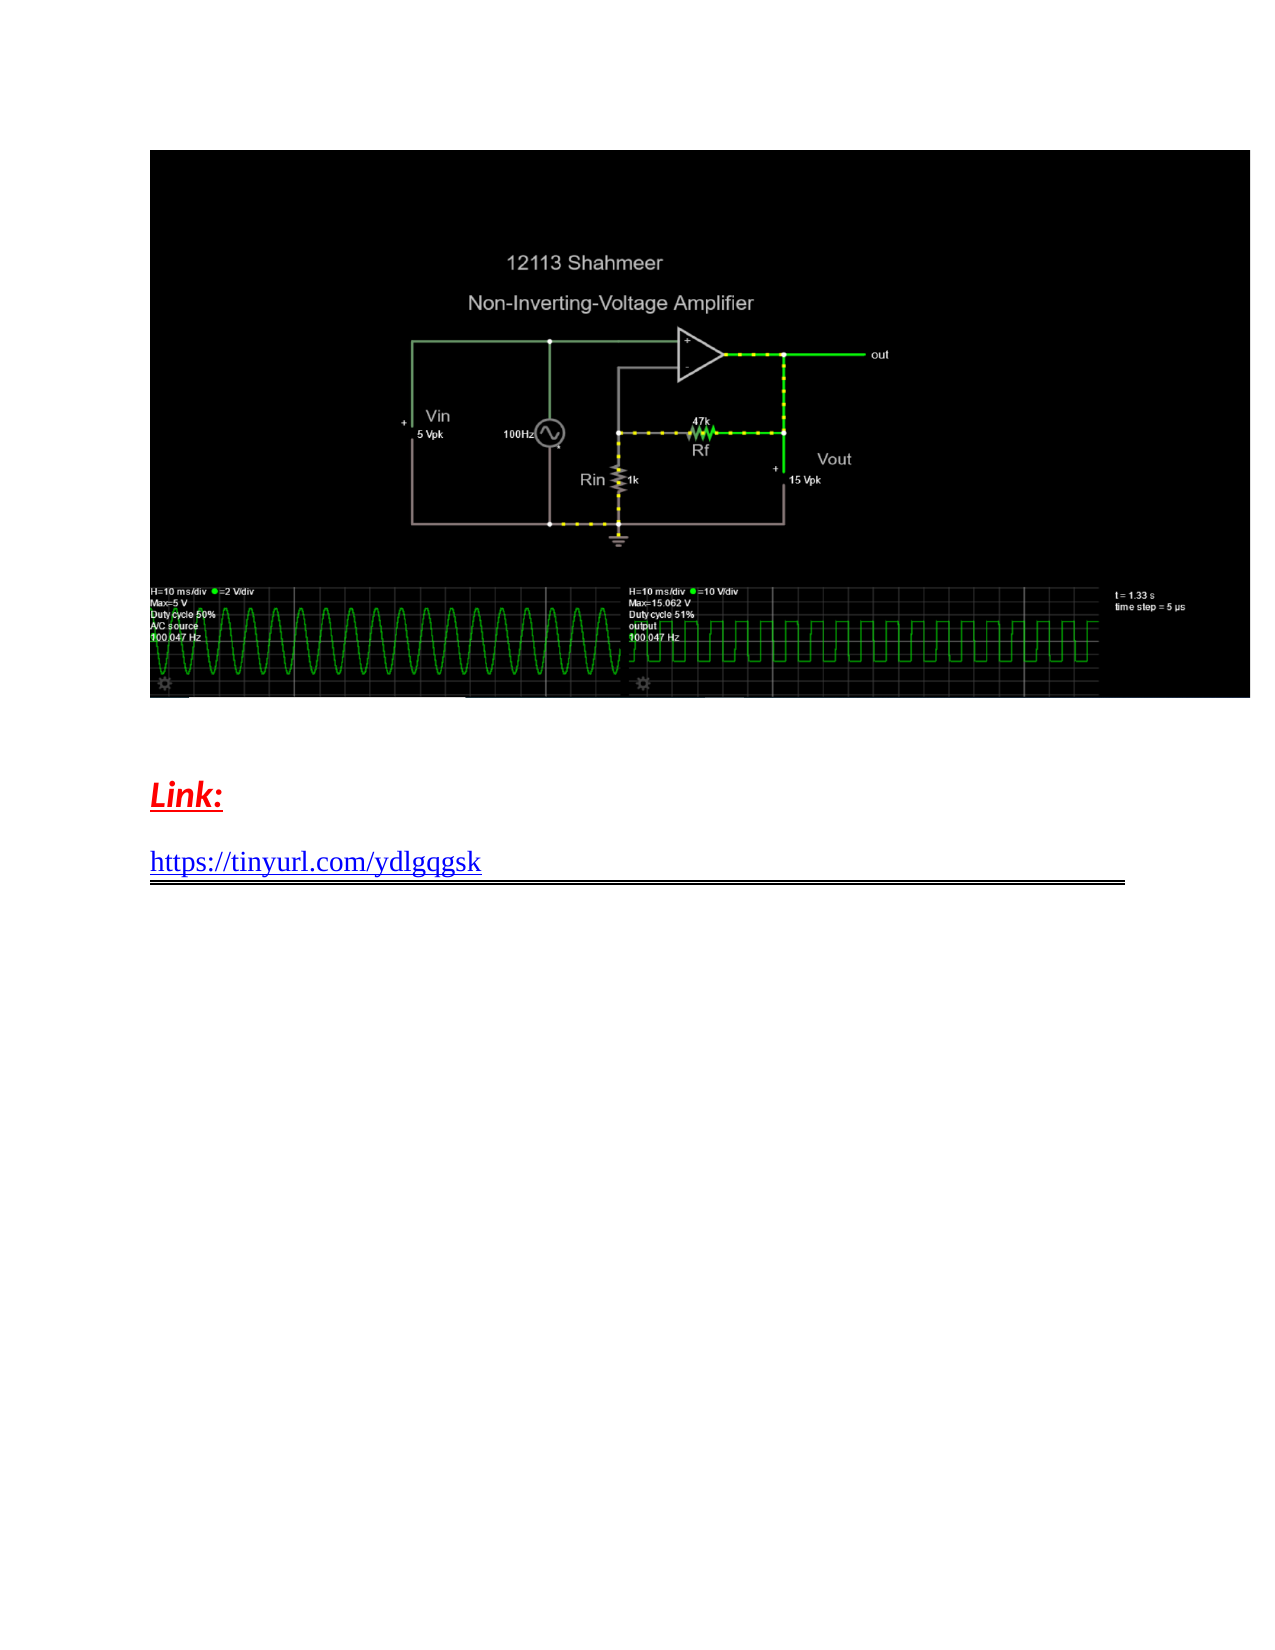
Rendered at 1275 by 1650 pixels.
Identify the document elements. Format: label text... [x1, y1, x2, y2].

picture [150, 150, 1250, 698]
text Link: [150, 771, 1125, 817]
text https://tinyurl.com/ydlgqgsk [150, 844, 1125, 880]
